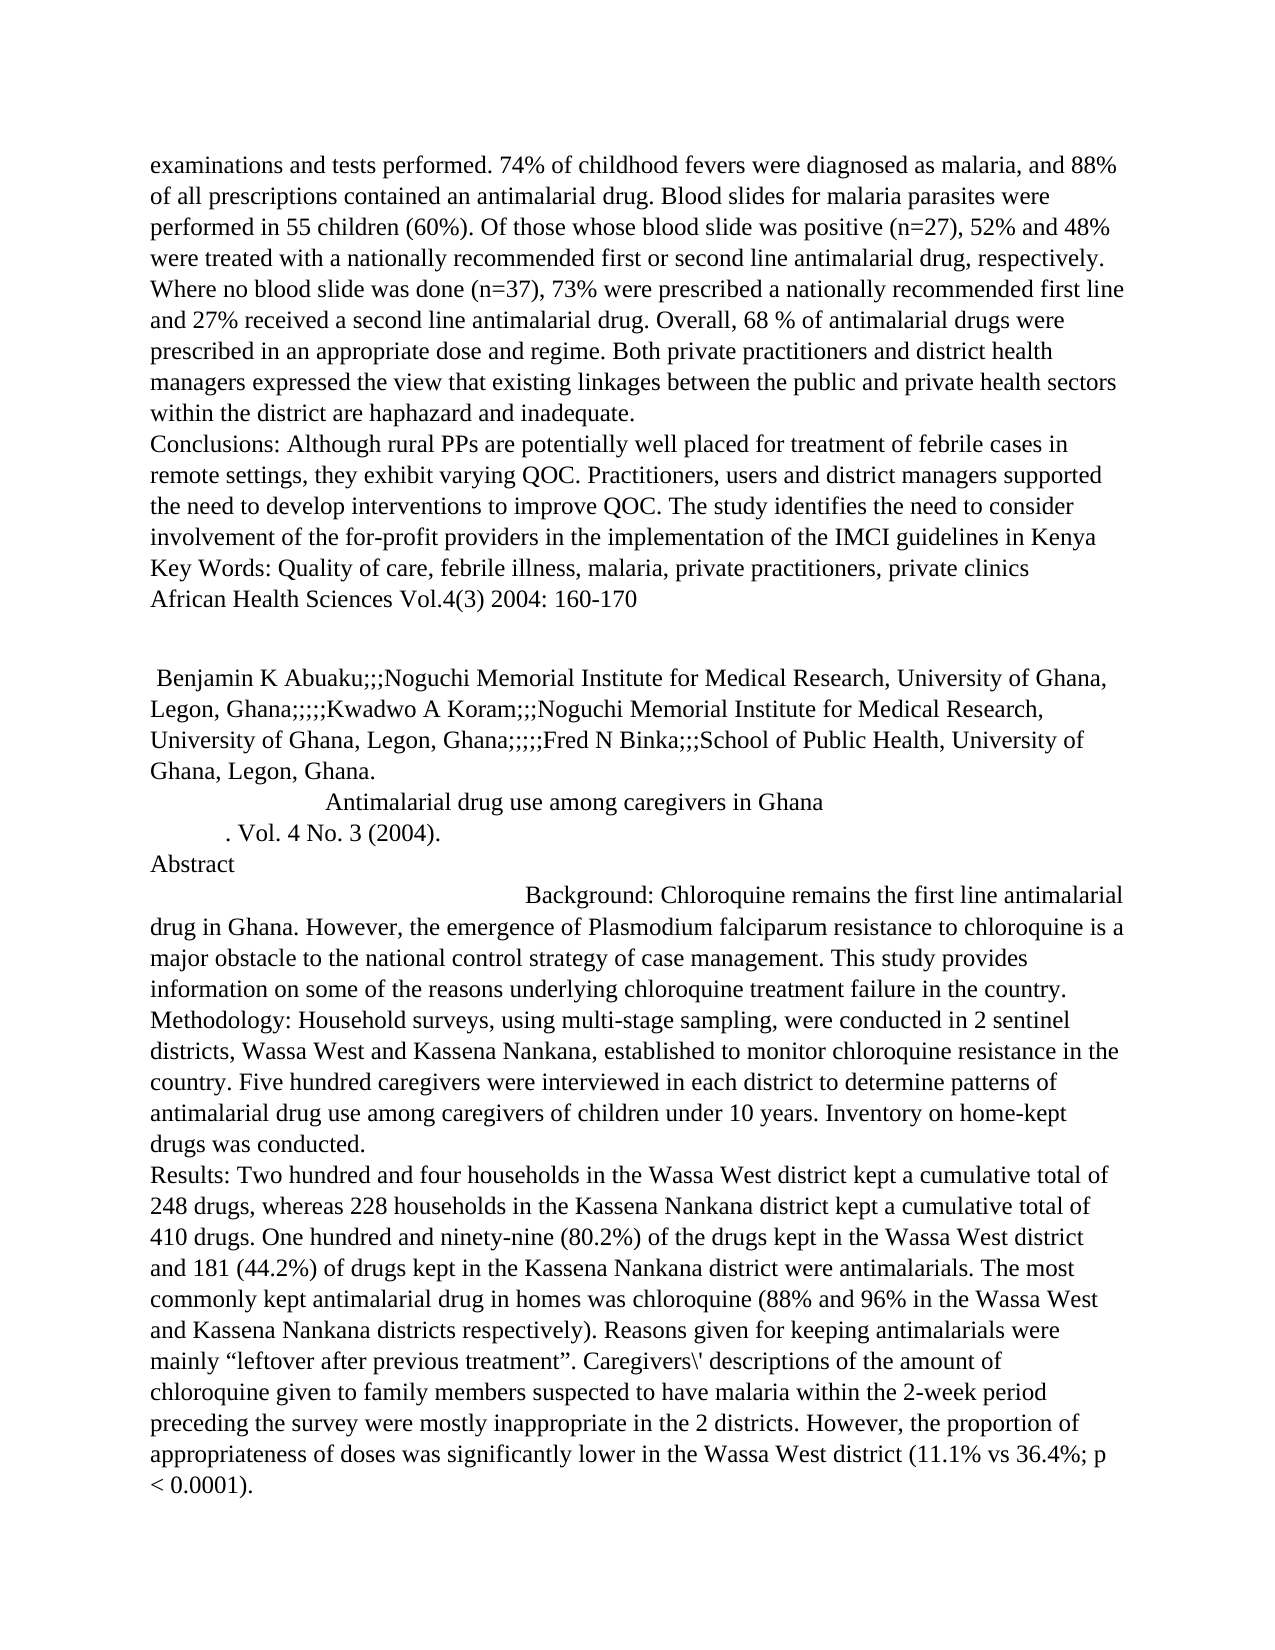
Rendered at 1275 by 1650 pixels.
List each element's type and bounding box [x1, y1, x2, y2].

text [150, 663, 1125, 1499]
text [150, 150, 1125, 644]
